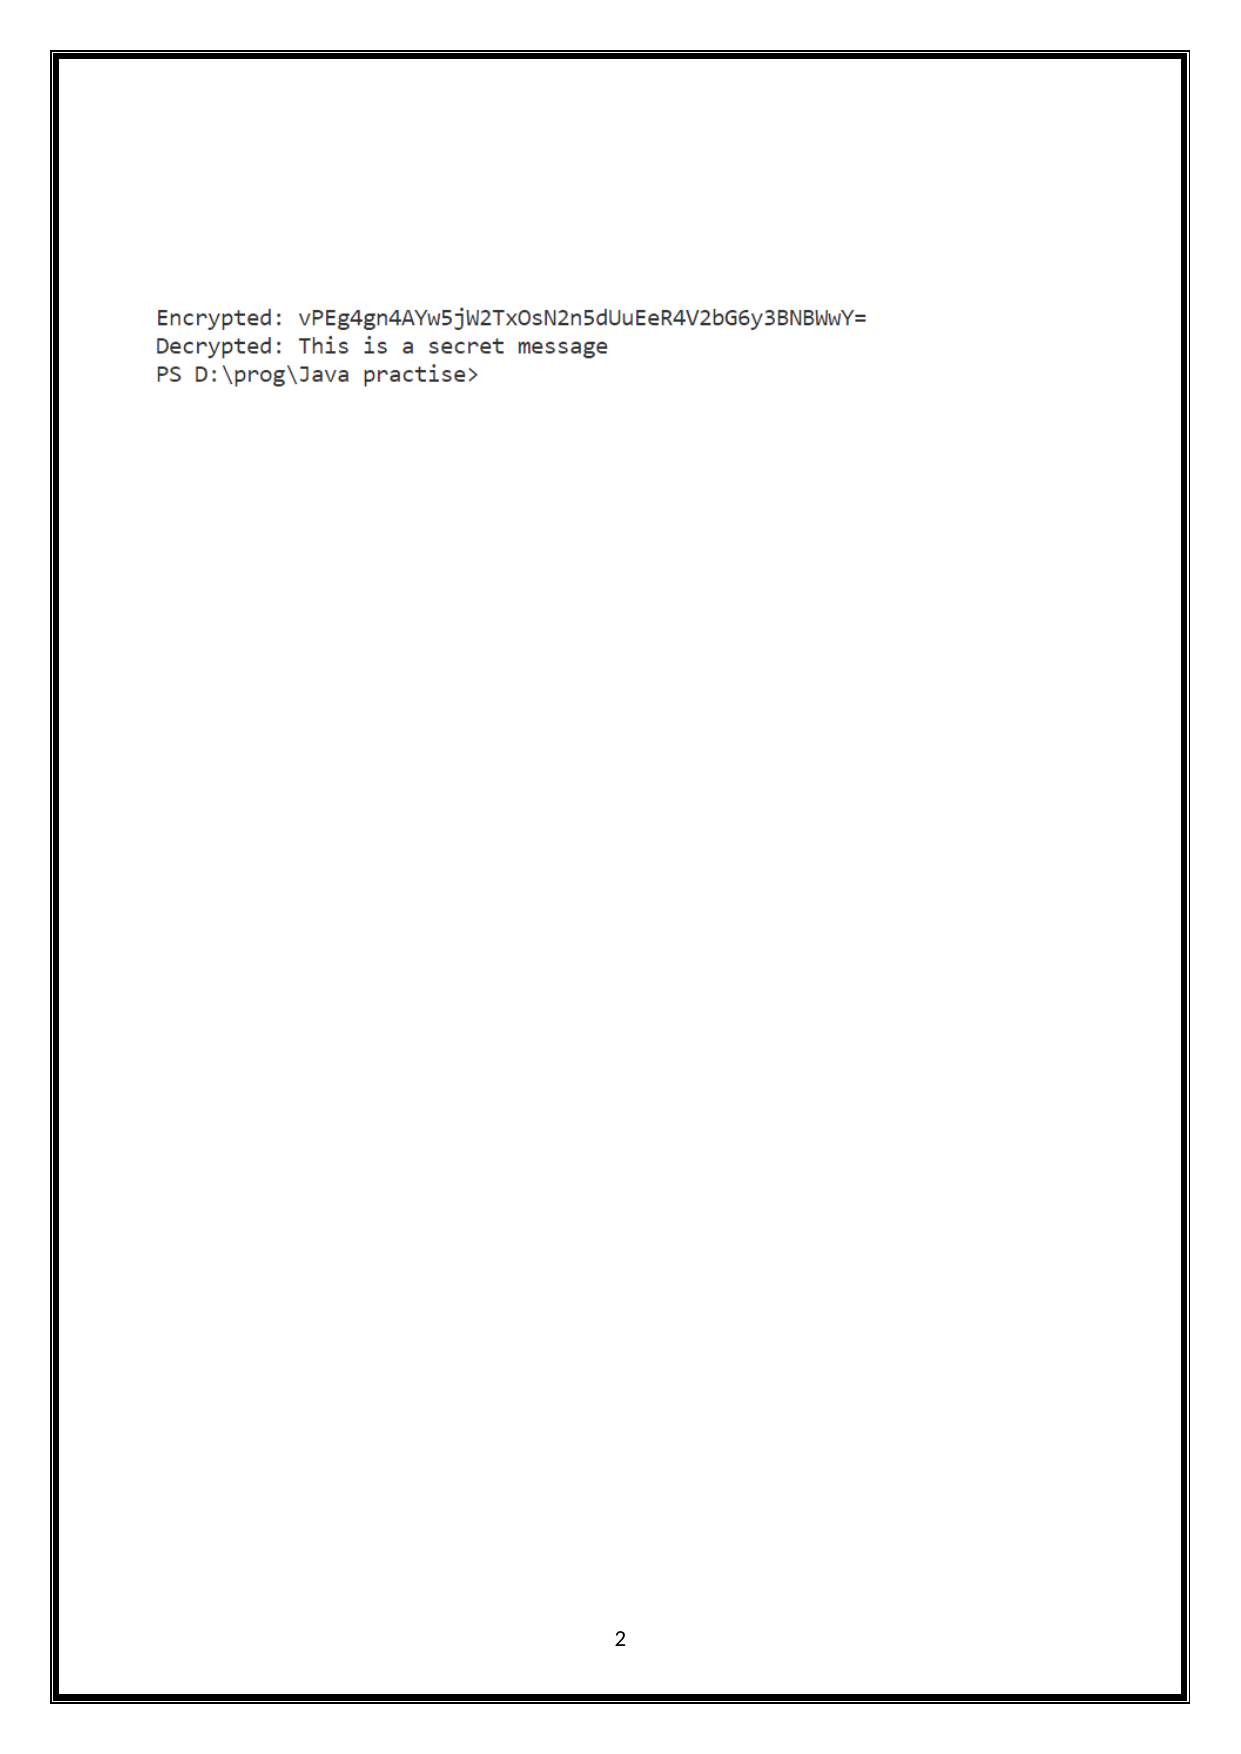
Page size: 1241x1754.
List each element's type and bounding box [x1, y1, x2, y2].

picture [150, 303, 1091, 509]
